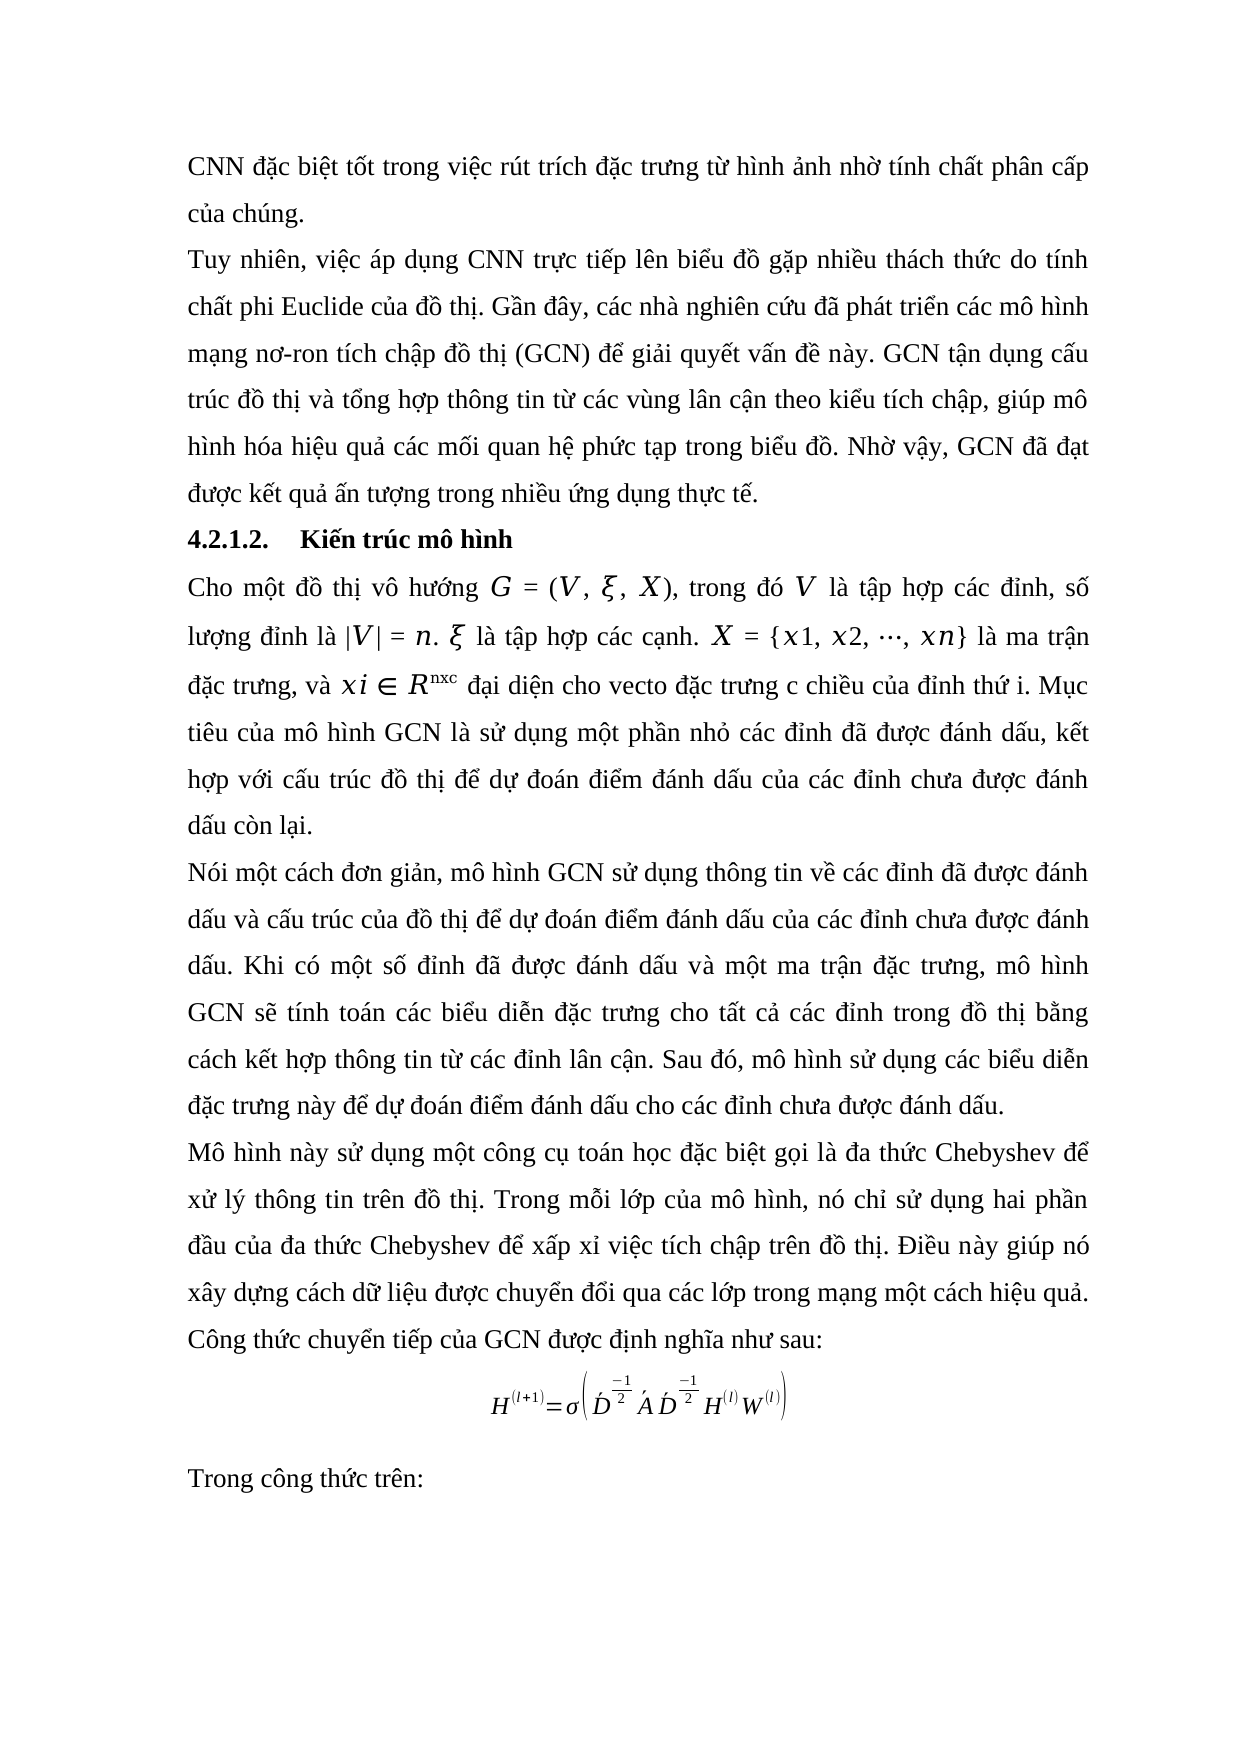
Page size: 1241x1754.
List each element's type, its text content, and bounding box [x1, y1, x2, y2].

text Trong công thức trên: [187, 1462, 1090, 1493]
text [187, 150, 1090, 228]
text Mô hình này sử dụng một công cụ toán học đặc biệt gọi là đa thức Chebyshev để xử lý thông tin trên đồ thị. Trong mỗi lớp của mô hình, nó chỉ sử dụng hai phần đầu của đa thức Chebyshev để xấp xỉ việc tích chập trên đồ thị. Điều này giúp nó xây dựng cách dữ liệu được chuyển đổi qua các lớp trong mạng một cách hiệu quả. Công thức chuyển tiếp của GCN được định nghĩa như sau: [187, 1136, 1090, 1354]
list Kiến trúc mô hình [187, 523, 1090, 554]
text Tuy nhiên, việc áp dụng CNN trực tiếp lên biểu đồ gặp nhiều thách thức do tính chất phi Euclide của đồ thị. Gần đây, các nhà nghiên cứu đã phát triển các mô hình mạng nơ-ron tích chập đồ thị (GCN) để giải quyết vấn đề này. GCN tận dụng cấu trúc đồ thị và tổng hợp thông tin từ các vùng lân cận theo kiểu tích chập, giúp mô hình hóa hiệu quả các mối quan hệ phức tạp trong biểu đồ. Nhờ vậy, GCN đã đạt được kết quả ấn tượng trong nhiều ứng dụng thực tế. [187, 243, 1090, 508]
text Cho một đồ thị vô hướng 𝐺 = (𝑉, 𝜉, 𝑋), trong đó 𝑉 là tập hợp các đỉnh, số lượng đỉnh là |𝑉| = 𝑛. 𝜉 là tập hợp các cạnh. 𝑋 = {𝑥1, 𝑥2, ⋯, 𝑥𝑛} là ma trận đặc trưng, và 𝑥𝑖 ∈ 𝑅nxc đại diện cho vecto đặc trưng c chiều của đỉnh thứ i. Mục tiêu của mô hình GCN là sử dụng một phần nhỏ các đỉnh đã được đánh dấu, kết hợp với cấu trúc đồ thị để dự đoán điểm đánh dấu của các đỉnh chưa được đánh dấu còn lại. [187, 570, 1090, 841]
text Nói một cách đơn giản, mô hình GCN sử dụng thông tin về các đỉnh đã được đánh dấu và cấu trúc của đồ thị để dự đoán điểm đánh dấu của các đỉnh chưa được đánh dấu. Khi có một số đỉnh đã được đánh dấu và một ma trận đặc trưng, mô hình GCN sẽ tính toán các biểu diễn đặc trưng cho tất cả các đỉnh trong đồ thị bằng cách kết hợp thông tin từ các đỉnh lân cận. Sau đó, mô hình sử dụng các biểu diễn đặc trưng này để dự đoán điểm đánh dấu cho các đỉnh chưa được đánh dấu. [187, 856, 1090, 1121]
